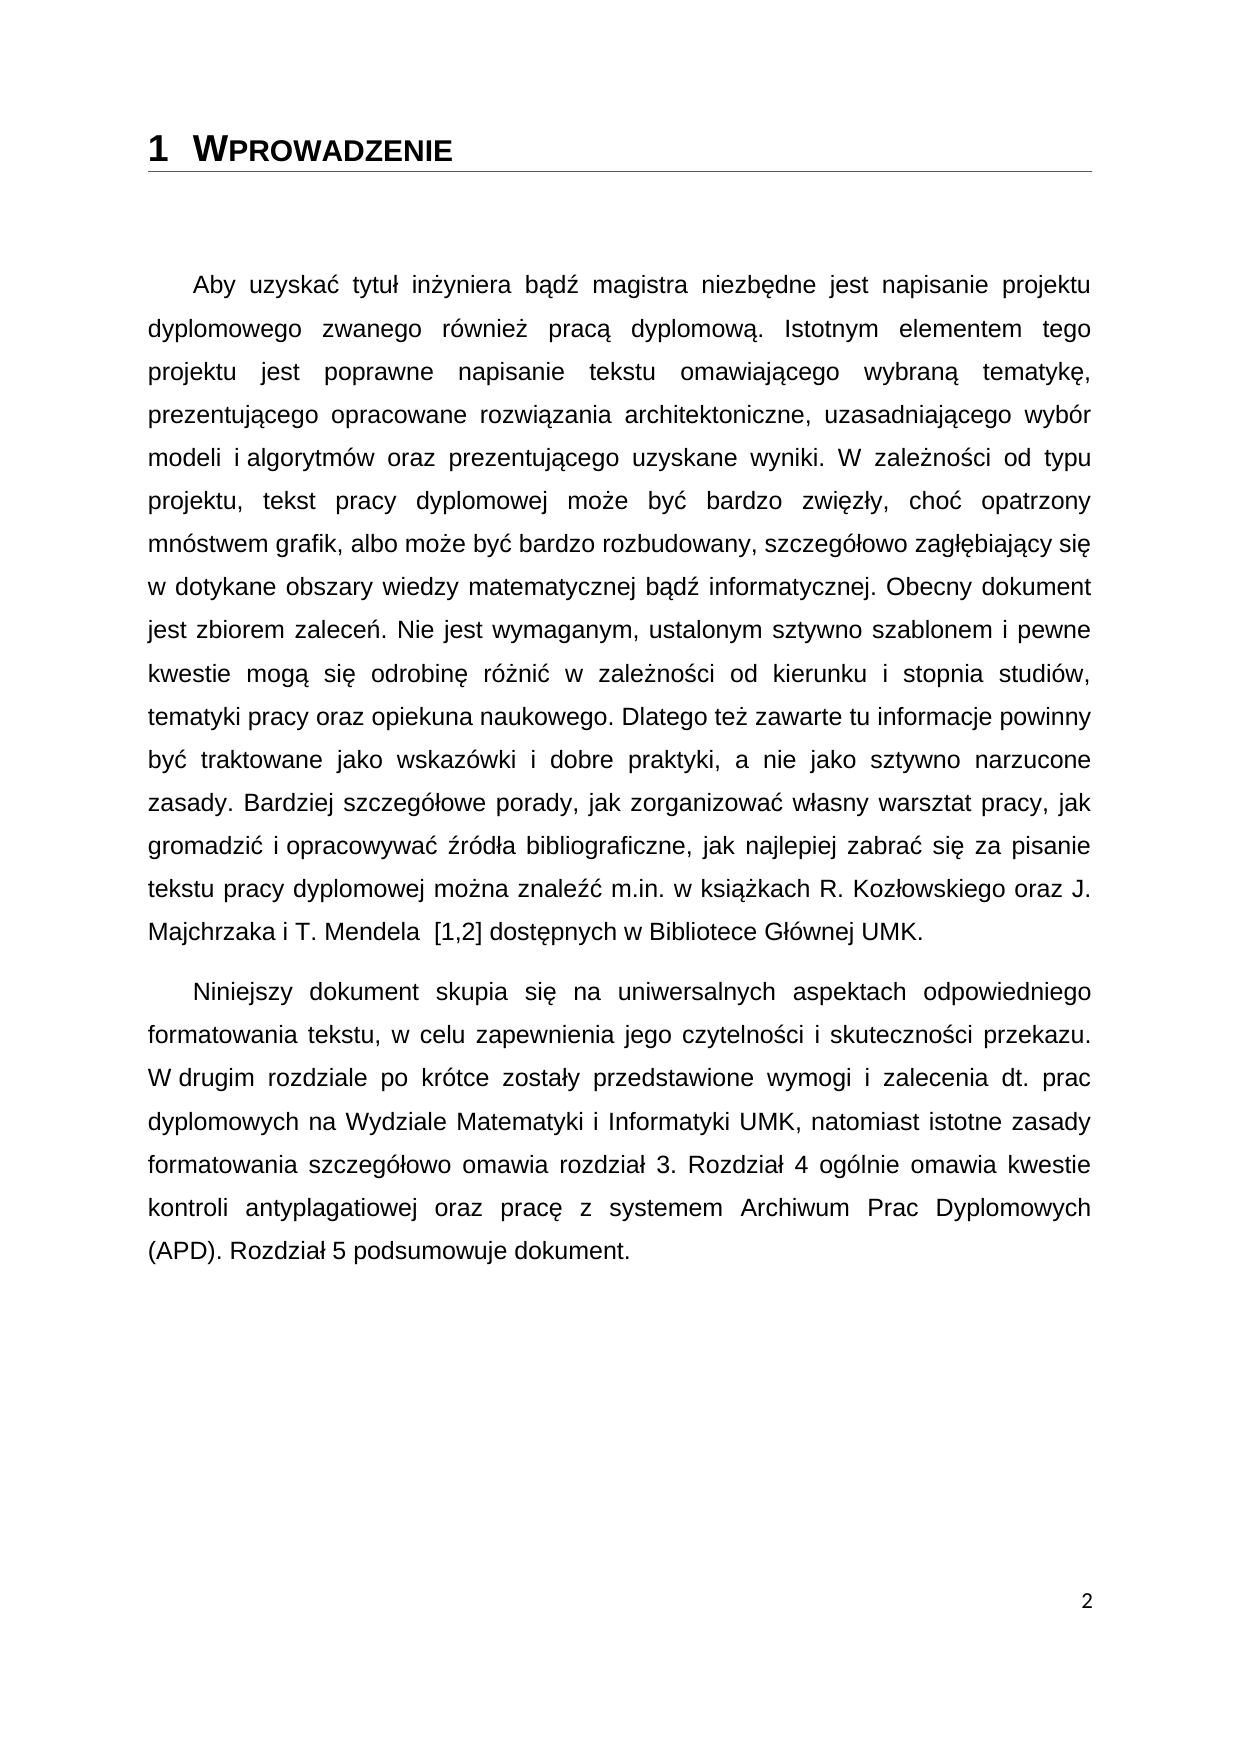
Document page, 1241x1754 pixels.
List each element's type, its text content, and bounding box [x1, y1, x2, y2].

text Niniejszy dokument skupia się na uniwersalnych aspektach odpowiedniego formatowania tekstu, w celu zapewnienia jego czytelności i skuteczności przekazu. W drugim rozdziale po krótce zostały przedstawione wymogi i zalecenia dt. prac dyplomowych na Wydziale Matematyki i Informatyki UMK, natomiast istotne zasady formatowania szczegółowo omawia rozdział 3. Rozdział 4 ogólnie omawia kwestie kontroli antyplagatiowej oraz pracę z systemem Archiwum Prac Dyplomowych (APD). Rozdział 5 podsumowuje dokument. [148, 977, 1092, 1264]
text Aby uzyskać tytuł inżyniera bądź magistra niezbędne jest napisanie projektu dyplomowego zwanego również pracą dyplomową. Istotnym elementem tego projektu jest poprawne napisanie tekstu omawiającego wybraną tematykę, prezentującego opracowane rozwiązania architektoniczne, uzasadniającego wybór modeli i algorytmów oraz prezentującego uzyskane wyniki. W zależności od typu projektu, tekst pracy dyplomowej może być bardzo zwięzły, choć opatrzony mnóstwem grafik, albo może być bardzo rozbudowany, szczegółowo zagłębiający się w dotykane obszary wiedzy matematycznej bądź informatycznej. Obecny dokument jest zbiorem zaleceń. Nie jest wymaganym, ustalonym sztywno szablonem i pewne kwestie mogą się odrobinę różnić w zależności od kierunku i stopnia studiów, tematyki pracy oraz opiekuna naukowego. Dlatego też zawarte tu informacje powinny być traktowane jako wskazówki i dobre praktyki, a nie jako sztywno narzucone zasady. Bardziej szczegółowe porady, jak zorganizować własny warsztat pracy, jak gromadzić i opracowywać źródła bibliograficzne, jak najlepiej zabrać się za pisanie tekstu pracy dyplomowej można znaleźć m.in. w książkach R. Kozłowskiego oraz J. Majchrzaka i T. Mendela [1,2] dostępnych w Bibliotece Głównej UMK. [148, 270, 1092, 946]
subtitle Wprowadzenie [148, 126, 1092, 171]
